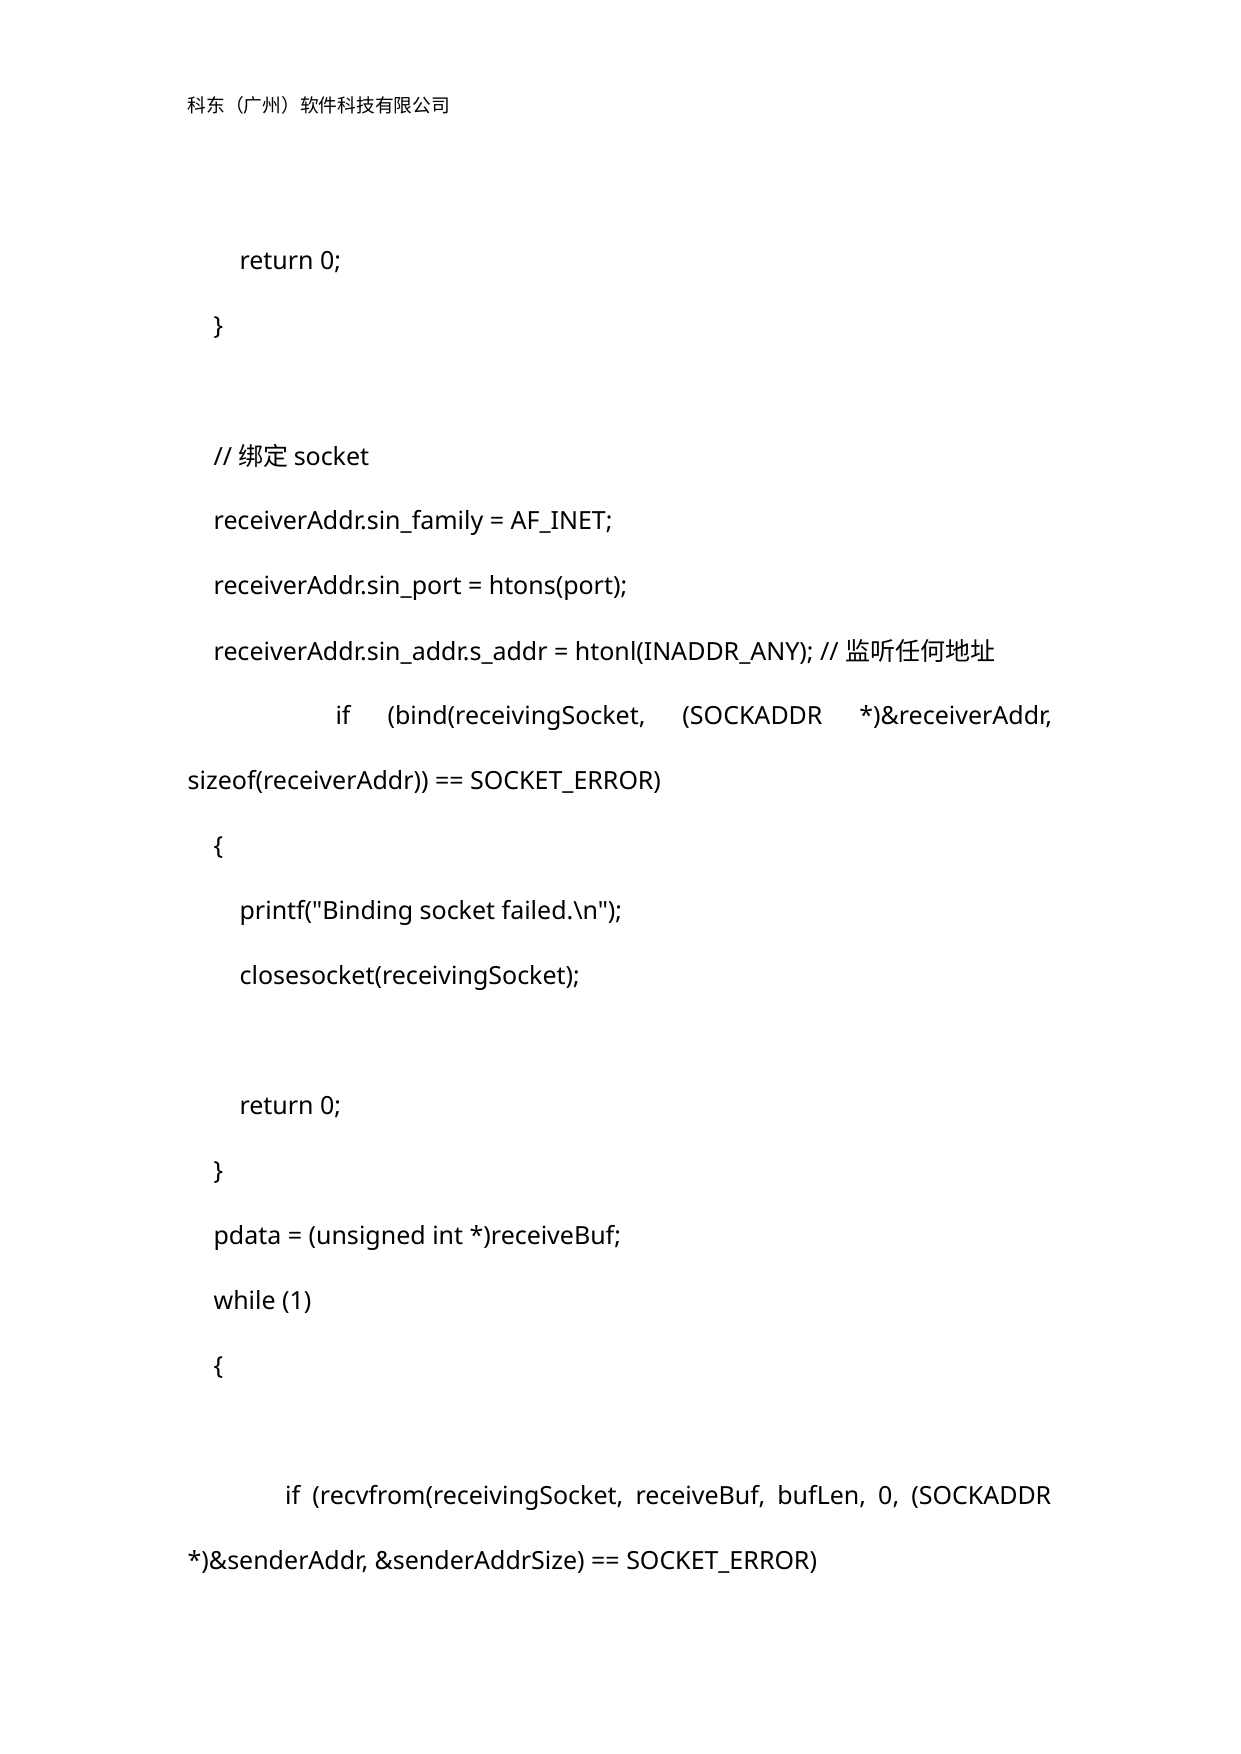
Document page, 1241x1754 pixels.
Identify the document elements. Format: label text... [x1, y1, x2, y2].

text if (recvfrom(receivingSocket, receiveBuf, bufLen, 0, (SOCKADDR *)&senderAddr, &senderAddrSize) == SOCKET_ERROR) [187, 1462, 1053, 1592]
text return 0; [187, 1072, 1053, 1137]
text { [187, 1332, 1053, 1397]
text while (1) [187, 1267, 1053, 1332]
text } [187, 292, 1053, 357]
text receiverAddr.sin_family = AF_INET; [187, 487, 1053, 552]
text receiverAddr.sin_port = htons(port); [187, 552, 1053, 617]
text if (bind(receivingSocket, (SOCKADDR *)&receiverAddr, sizeof(receiverAddr)) == SOCKET_ERROR) [187, 682, 1053, 812]
text { [187, 812, 1053, 877]
text pdata = (unsigned int *)receiveBuf; [187, 1202, 1053, 1267]
text printf("Binding socket failed.\n"); [187, 877, 1053, 942]
text // 绑定socket [187, 422, 1053, 487]
text closesocket(receivingSocket); [187, 942, 1053, 1007]
text return 0; [187, 227, 1053, 292]
text } [187, 1137, 1053, 1202]
text receiverAddr.sin_addr.s_addr = htonl(INADDR_ANY); // 监听任何地址 [187, 617, 1053, 682]
